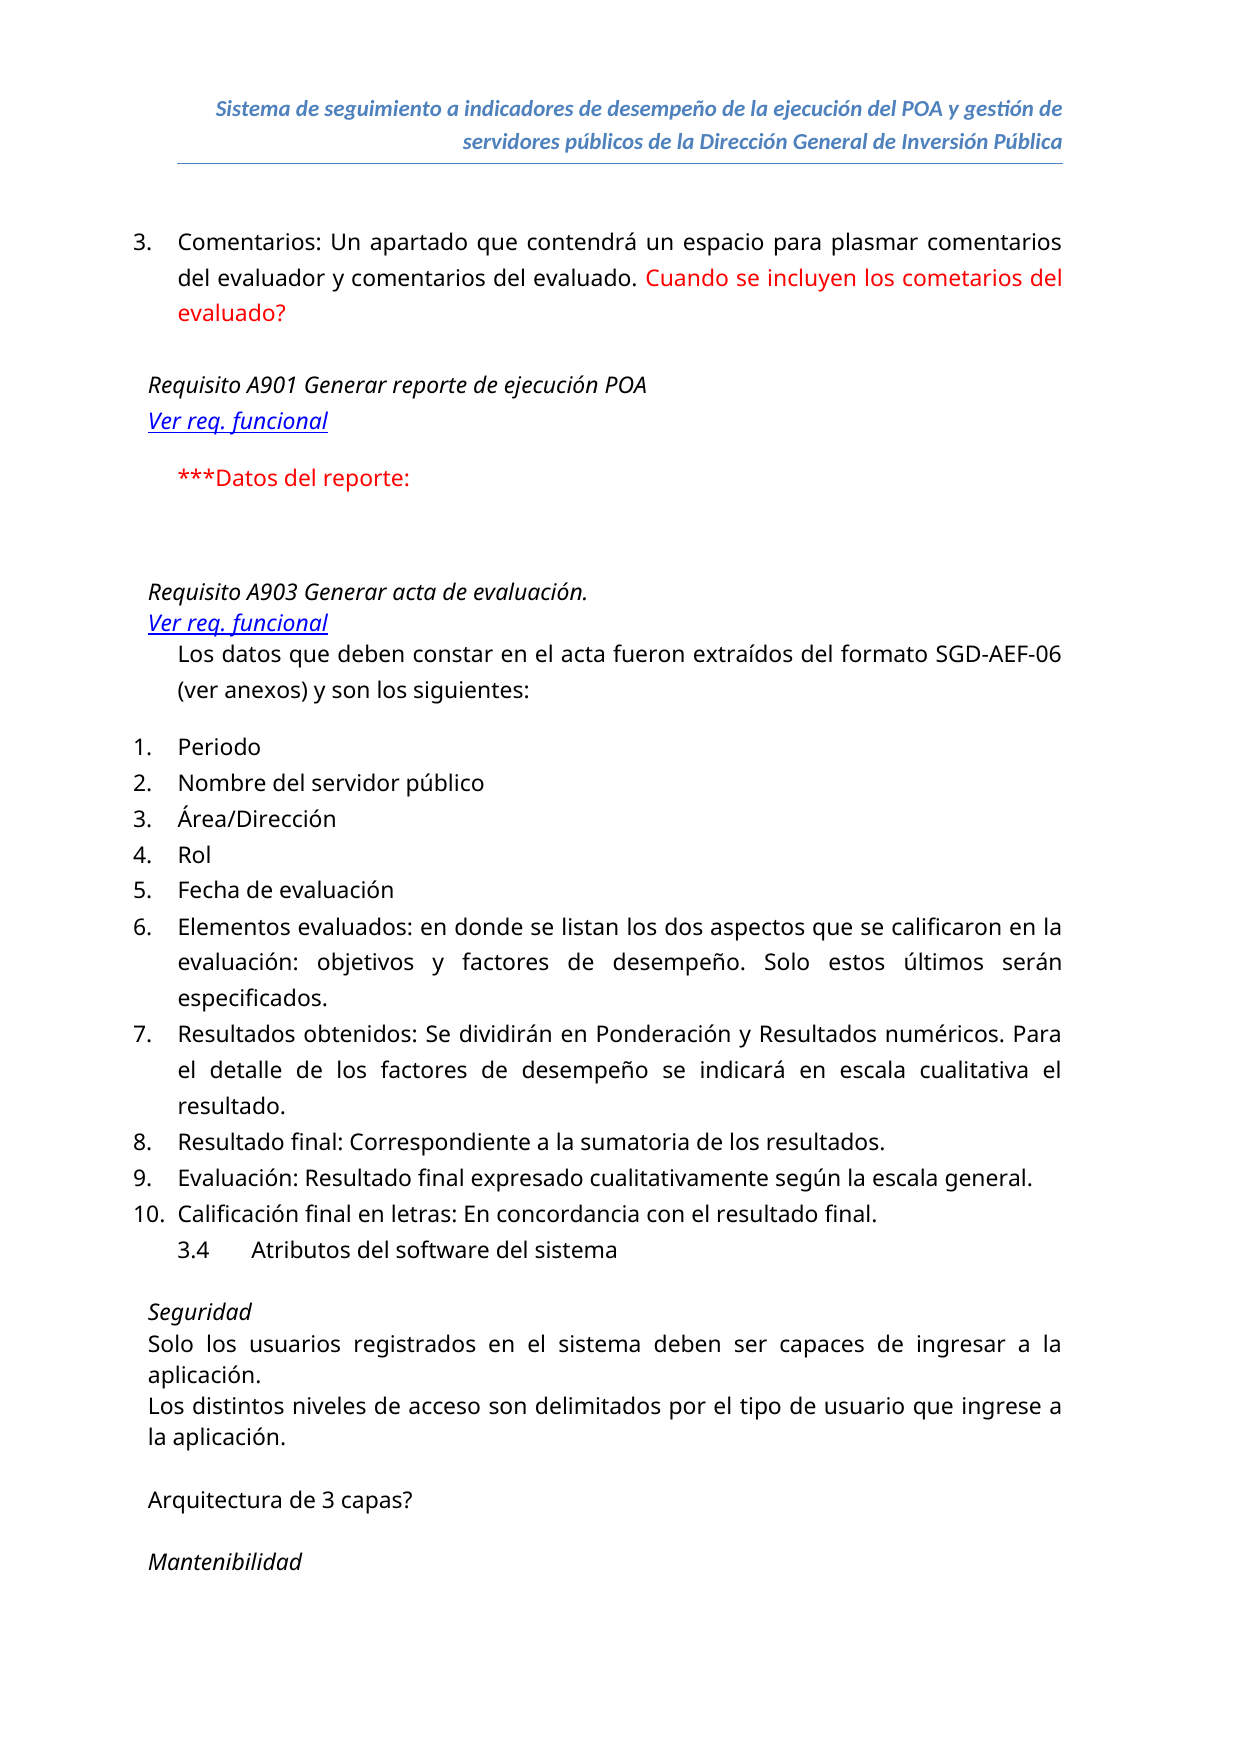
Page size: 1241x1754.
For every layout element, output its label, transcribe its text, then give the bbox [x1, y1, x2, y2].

text Requisito A903 Generar acta de evaluación. [148, 576, 1063, 607]
text ***Datos del reporte: [177, 462, 1063, 493]
list Rol [133, 838, 1063, 870]
list Calificación final en letras: En concordancia con el resultado final. [133, 1198, 1063, 1229]
text Ver req. funcional [148, 607, 1063, 638]
list Ver req. funcional [148, 405, 1063, 436]
list Comentarios: Un apartado que contendrá un espacio para plasmar comentarios del evaluador y comentarios del evaluado. Cuando se incluyen los cometarios del evaluado? [133, 226, 1063, 329]
list Resultado final: Correspondiente a la sumatoria de los resultados. [133, 1126, 1063, 1157]
list Elementos evaluados: en donde se listan los dos aspectos que se calificaron en la evaluación: objetivos y factores de desempeño. Solo estos últimos serán especificados. [133, 910, 1063, 1013]
list Requisito A901 Generar reporte de ejecución POA [148, 369, 1063, 401]
list Arquitectura de 3 capas? [148, 1484, 1063, 1515]
list Área/Dirección [133, 803, 1063, 834]
text Los datos que deben constar en el acta fueron extraídos del formato SGD-AEF-06 (ver anexos) y son los siguientes: [177, 638, 1063, 705]
list Periodo [133, 731, 1063, 762]
list Los distintos niveles de acceso son delimitados por el tipo de usuario que ingrese a la aplicación. [148, 1390, 1063, 1453]
list Evaluación: Resultado final expresado cualitativamente según la escala general. [133, 1162, 1063, 1193]
list Solo los usuarios registrados en el sistema deben ser capaces de ingresar a la aplicación. [148, 1328, 1063, 1390]
list Mantenibilidad [148, 1546, 1063, 1578]
list Fecha de evaluación [133, 874, 1063, 906]
list Nombre del servidor público [133, 767, 1063, 798]
list Seguridad [148, 1296, 1063, 1328]
list Atributos del software del sistema [177, 1234, 1063, 1265]
list Resultados obtenidos: Se dividirán en Ponderación y Resultados numéricos. Para el detalle de los factores de desempeño se indicará en escala cualitativa el resultado. [133, 1018, 1063, 1121]
